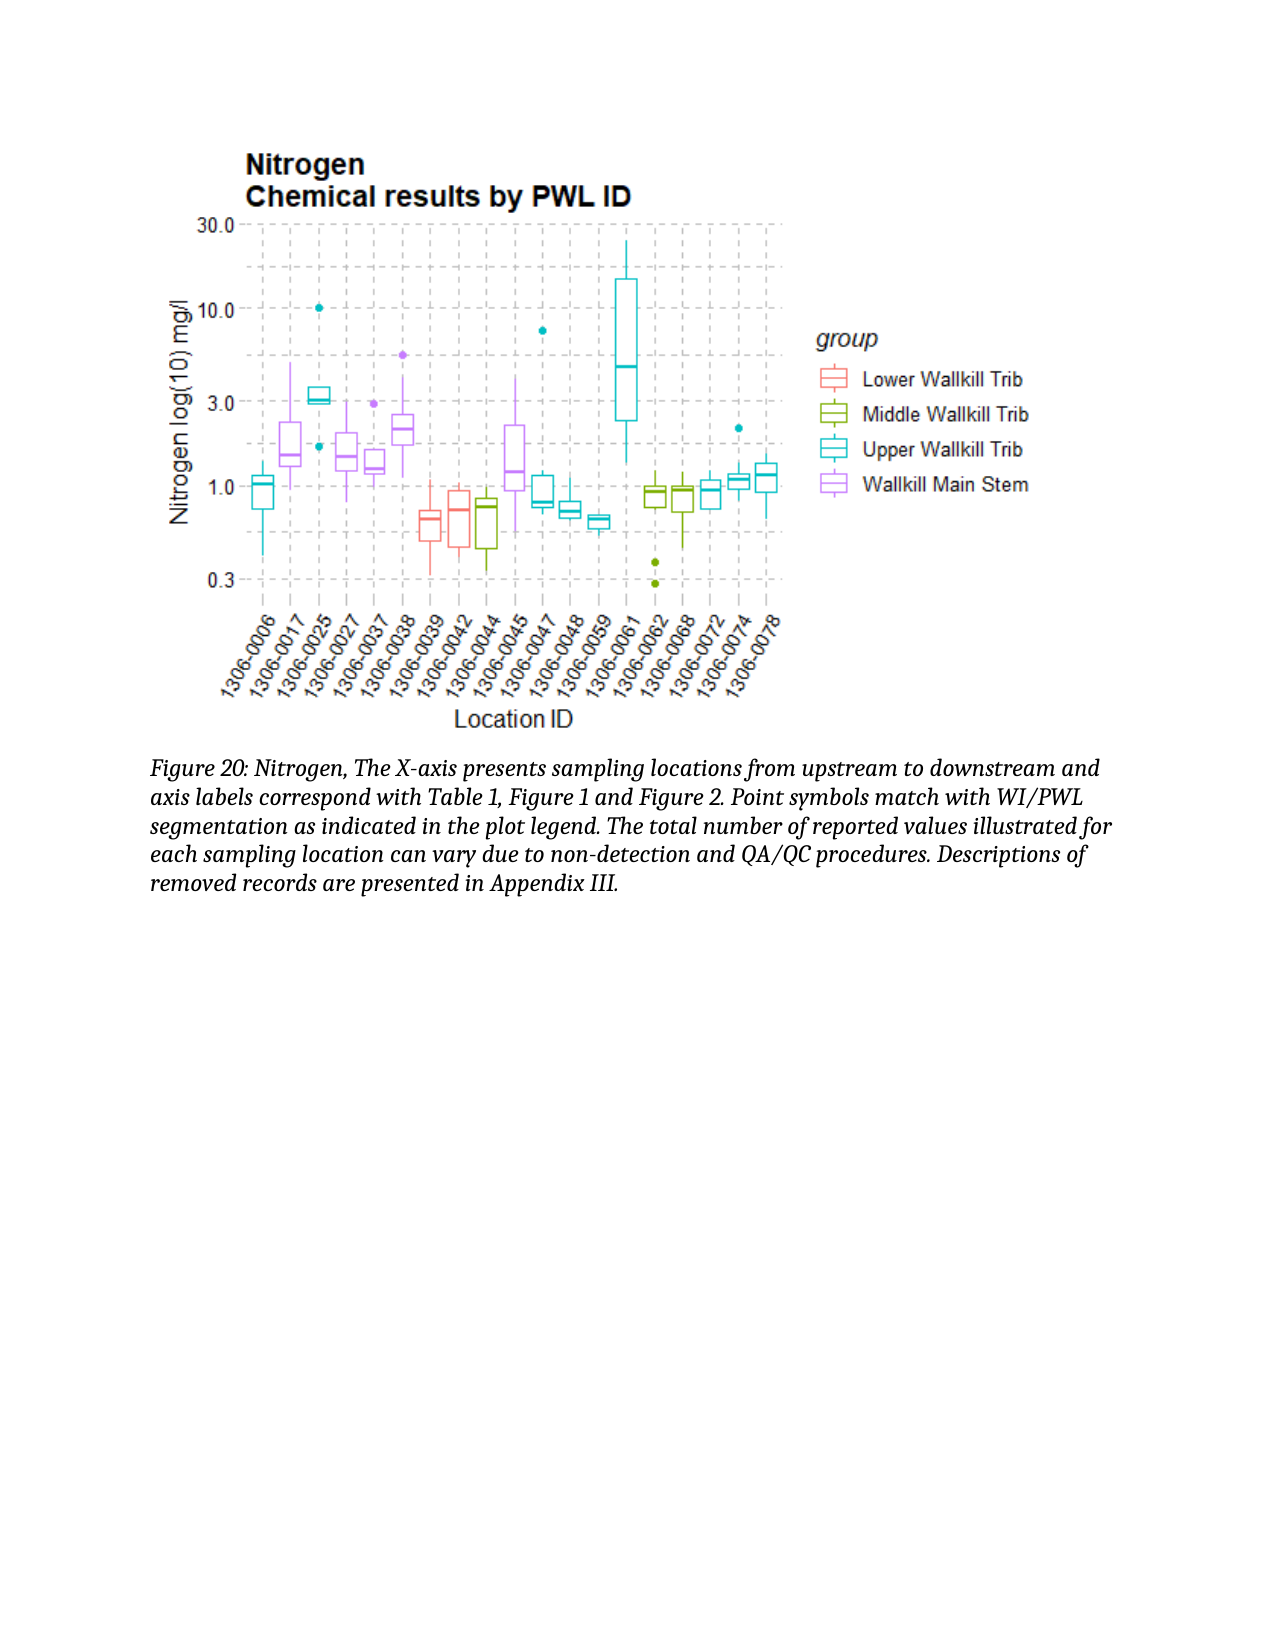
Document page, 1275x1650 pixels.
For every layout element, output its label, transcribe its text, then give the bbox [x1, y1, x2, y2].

text Figure 20: Nitrogen, The X-axis presents sampling locations from upstream to downstream and axis labels correspond with Table 1, Figure 1 and Figure 2. Point symbols match with WI/PWL segmentation as indicated in the plot legend. The total number of reported values illustrated for each sampling location can vary due to non-detection and QA/QC procedures. Descriptions of removed records are presented in Appendix III. [150, 754, 1125, 898]
picture [168, 150, 1044, 734]
